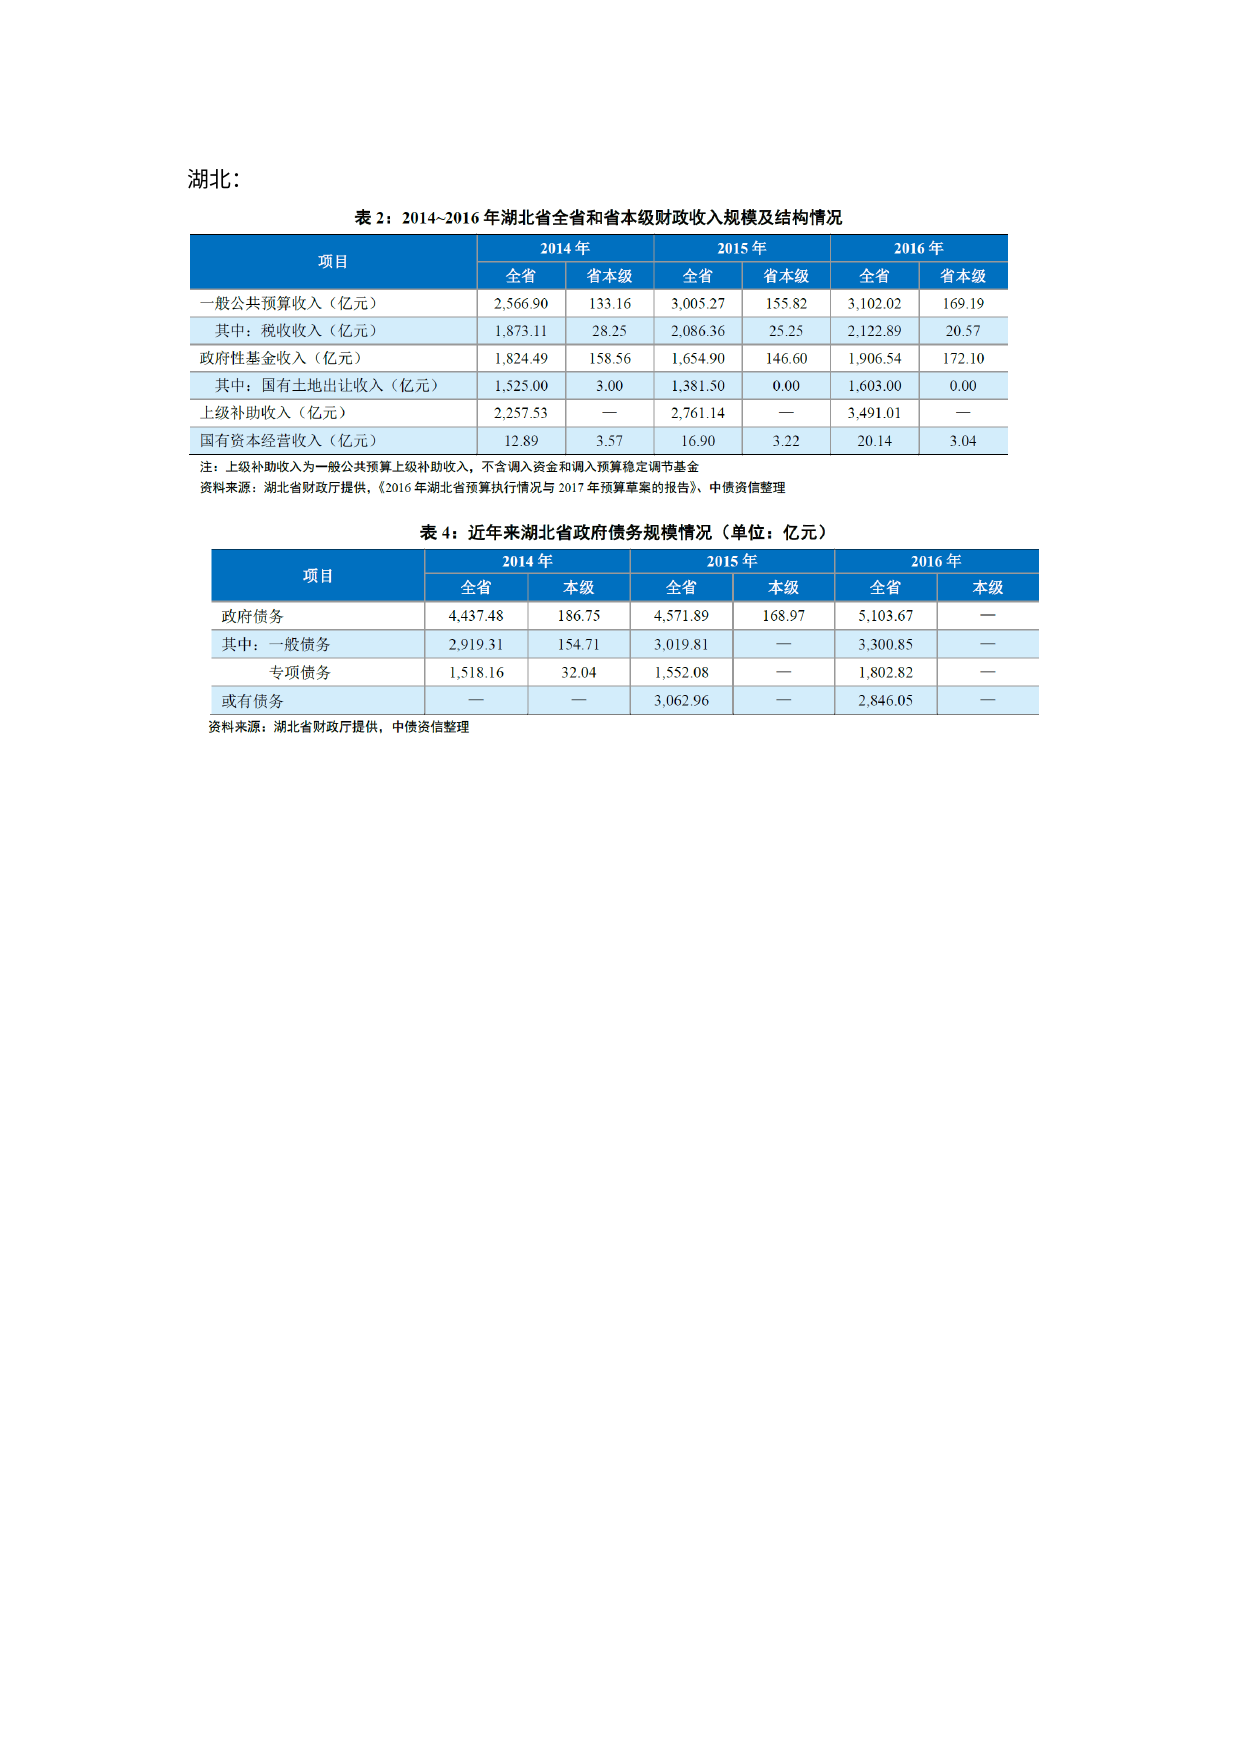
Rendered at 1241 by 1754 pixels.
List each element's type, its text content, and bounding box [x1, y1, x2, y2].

text 湖北： [187, 162, 1053, 194]
picture [187, 194, 1053, 501]
picture [187, 519, 1053, 744]
